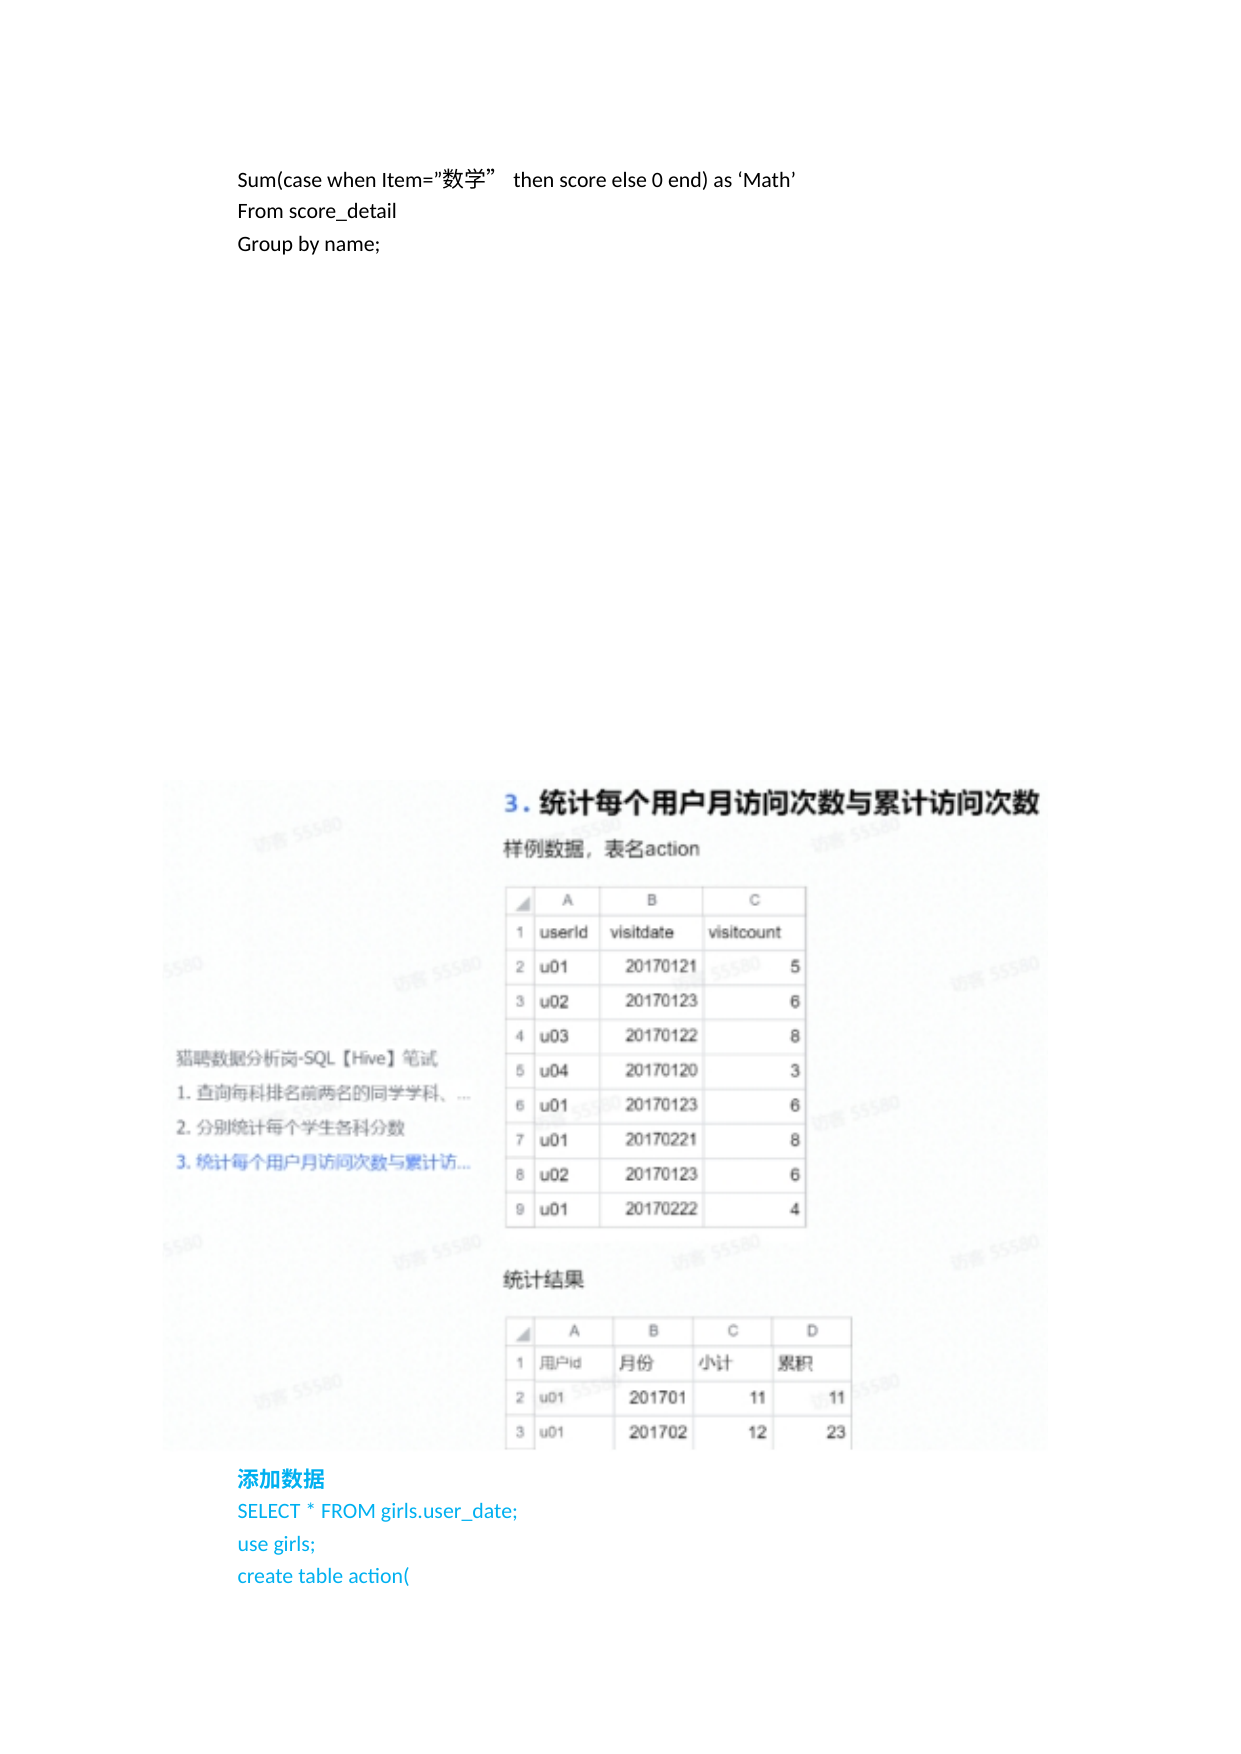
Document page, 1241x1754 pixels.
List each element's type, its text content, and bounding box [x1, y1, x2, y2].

text SELECT * FROM girls.user_date; [187, 1494, 1053, 1527]
text Sum(case when Item=”数学” then score else 0 end) as ‘Math’ [187, 162, 1053, 194]
text create table action( [187, 1559, 1053, 1592]
text Group by name; [187, 227, 1053, 259]
text From score_detail [187, 194, 1053, 227]
text use girls; [187, 1527, 1053, 1559]
picture [162, 780, 1048, 1452]
